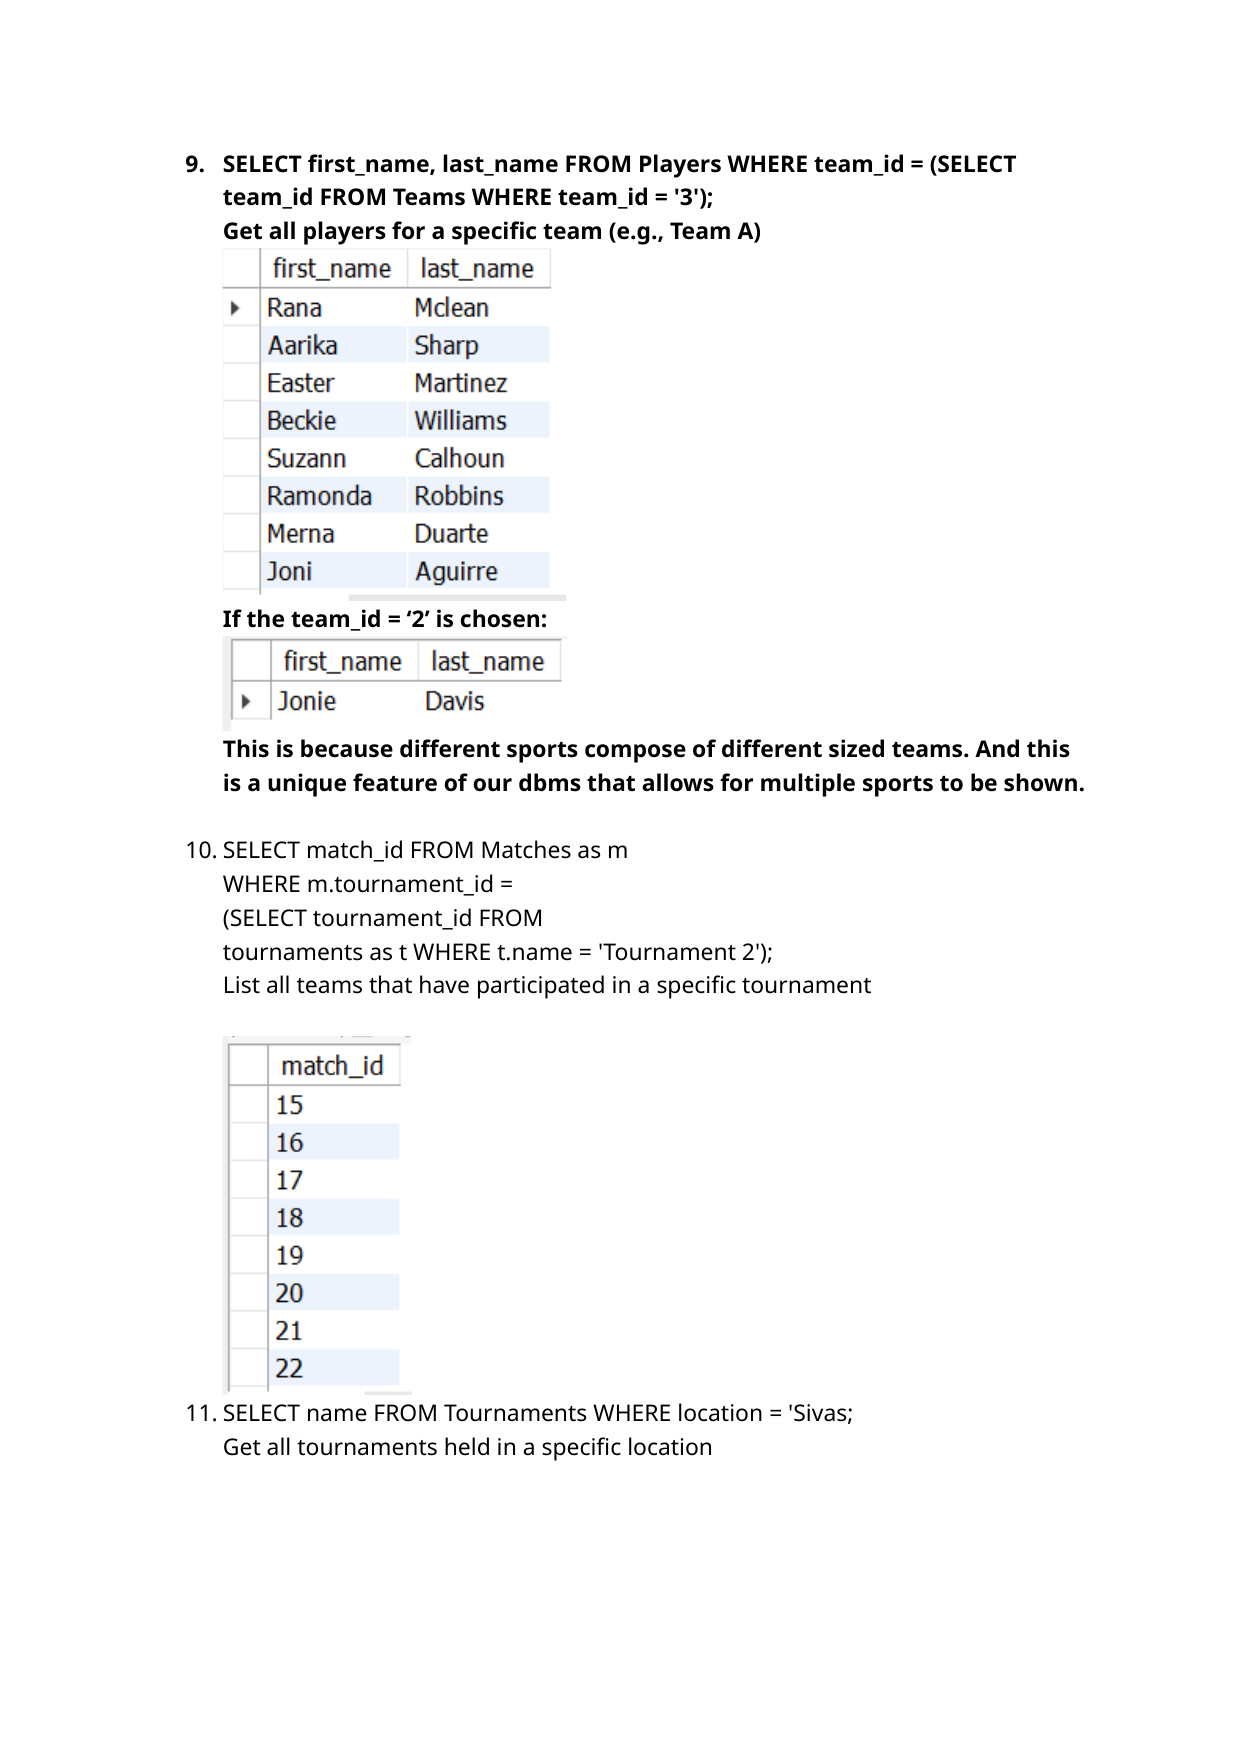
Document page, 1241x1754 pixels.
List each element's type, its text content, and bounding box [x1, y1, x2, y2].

list Get all tournaments held in a specific location [223, 1431, 1093, 1462]
list tournaments as t WHERE t.name = 'Tournament 2'); [223, 935, 1093, 967]
list If the team_id = ‘2’ is chosen: [223, 603, 1093, 634]
list SELECT first_name, last_name FROM Players WHERE team_id = (SELECT team_id FROM Teams WHERE team_id = '3'); [185, 148, 1093, 213]
list WHERE m.tournament_id = [223, 868, 1093, 899]
list SELECT name FROM Tournaments WHERE location = 'Sivas; [185, 1397, 1093, 1428]
picture [222, 636, 568, 731]
picture [222, 1036, 412, 1395]
list (SELECT tournament_id FROM [223, 902, 1093, 933]
list Get all players for a specific team (e.g., Team A) [223, 215, 1093, 246]
list SELECT match_id FROM Matches as m [185, 834, 1093, 865]
list List all teams that have participated in a specific tournament [223, 969, 1093, 1000]
picture [222, 248, 567, 601]
list This is because different sports compose of different sized teams. And this is a unique feature of our dbms that allows for multiple sports to be shown. [223, 733, 1093, 798]
